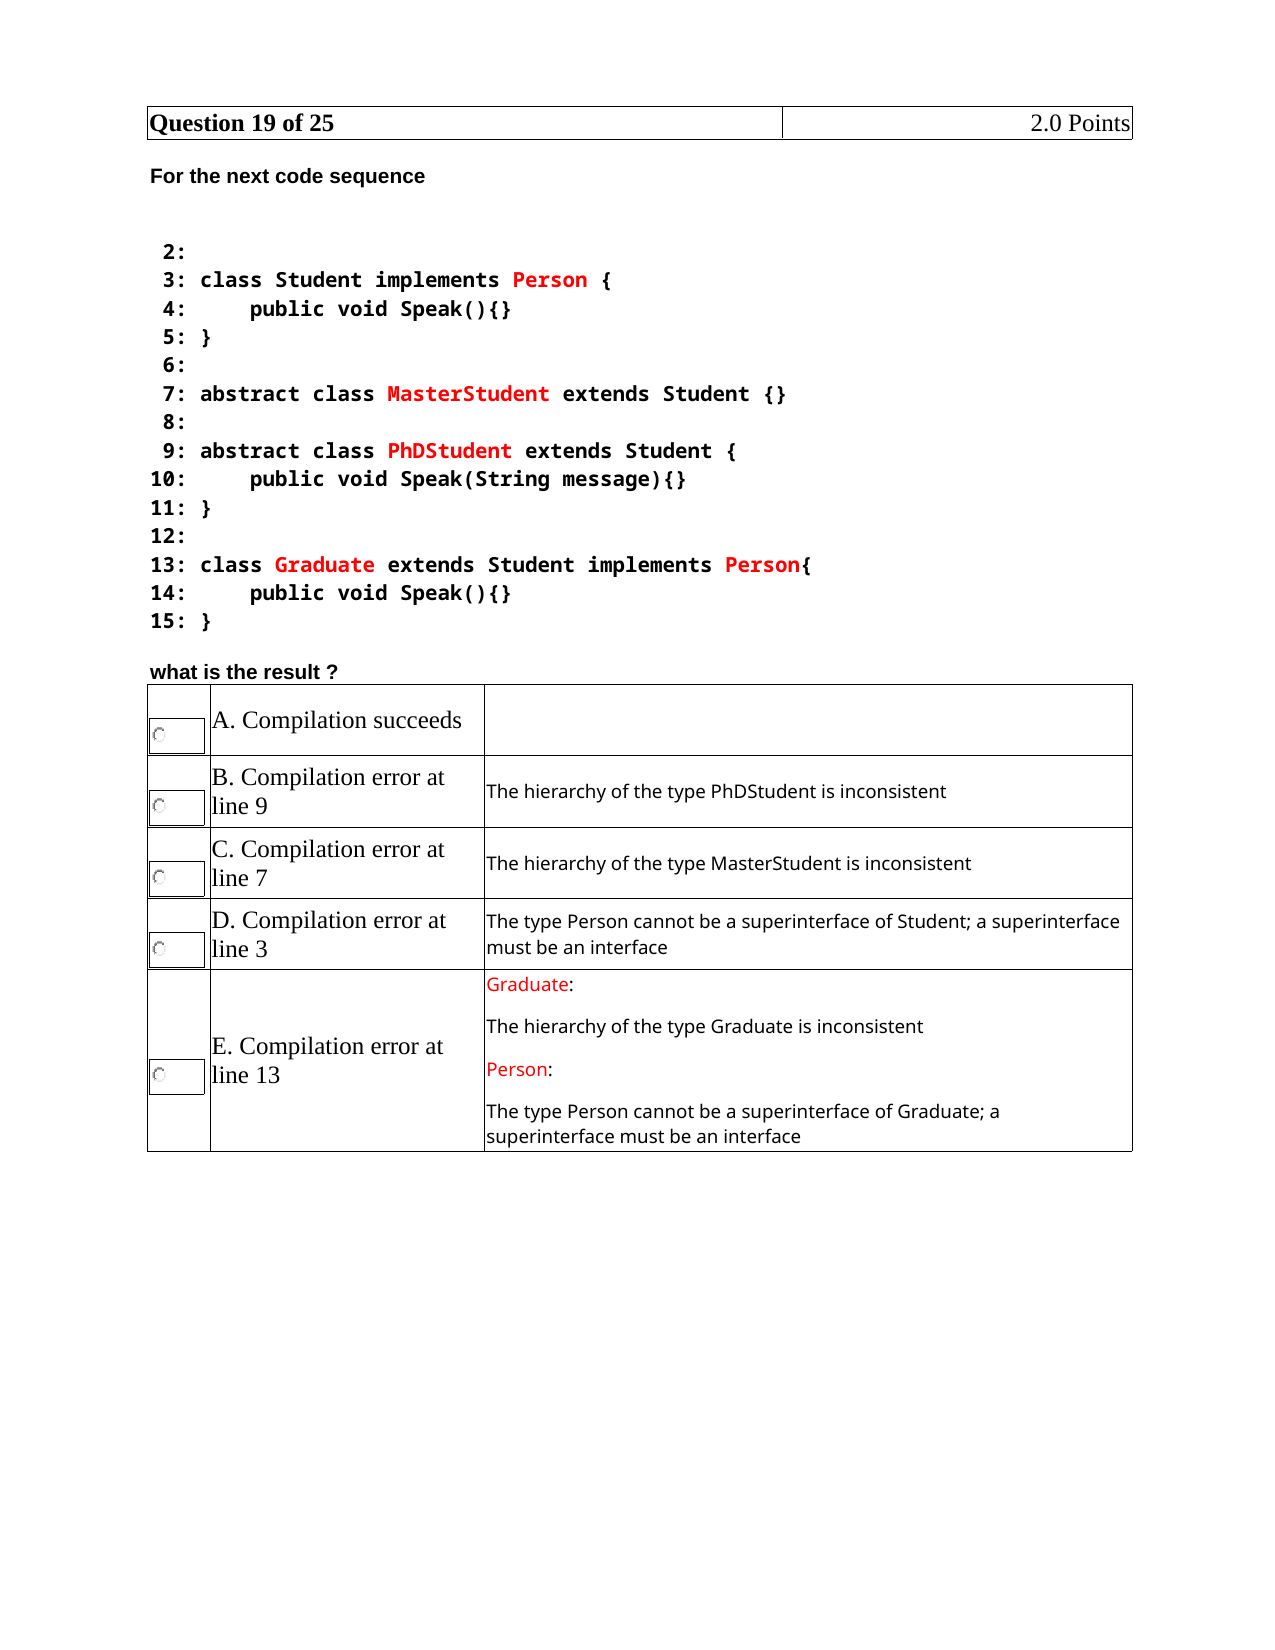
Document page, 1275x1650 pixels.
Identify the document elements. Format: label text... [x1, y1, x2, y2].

picture [150, 720, 182, 752]
text 15: } [150, 607, 1125, 635]
text 11: } [150, 493, 1125, 521]
table_cell C. Compilation error at line 7 [211, 828, 484, 898]
table_cell The hierarchy of the type PhDStudent is inconsistent [485, 756, 1132, 827]
text 10: public void Speak(String message){} [150, 464, 1125, 493]
text 7: abstract class MasterStudent extends Student {} [150, 379, 1125, 407]
table_cell [148, 828, 210, 898]
picture [150, 791, 182, 823]
table_cell E. Compilation error at line 13 [211, 970, 484, 1151]
table_header A. Compilation succeeds [211, 685, 484, 755]
picture [150, 934, 182, 966]
table_cell Graduate: The hierarchy of the type Graduate is inconsistent Person: The type Person cannot be a superinterface of Graduate; a superinterface must be an interface [485, 970, 1132, 1151]
text 2: [150, 237, 1125, 265]
text 8: [150, 407, 1125, 436]
text 12: [150, 521, 1125, 550]
table_cell The type Person cannot be a superinterface of Student; a superinterface must be an interface [485, 899, 1132, 969]
text 6: [150, 351, 1125, 379]
table_header [148, 685, 210, 755]
table_cell B. Compilation error at line 9 [211, 756, 484, 827]
table_header 2.0 Points [783, 107, 1132, 138]
picture [150, 863, 182, 895]
table_cell [148, 899, 210, 969]
text 13: class Graduate extends Student implements Person{ [150, 550, 1125, 578]
table_cell [148, 970, 210, 1151]
text 5: } [150, 322, 1125, 351]
text For the next code sequence [150, 164, 1125, 188]
table_cell [148, 756, 210, 827]
table_header Question 19 of 25 [148, 107, 782, 138]
table_cell The hierarchy of the type MasterStudent is inconsistent [485, 828, 1132, 898]
table_cell D. Compilation error at line 3 [211, 899, 484, 969]
text 3: class Student implements Person { [150, 265, 1125, 294]
text 4: public void Speak(){} [150, 294, 1125, 322]
text what is the result ? [150, 660, 1125, 684]
text 9: abstract class PhDStudent extends Student { [150, 436, 1125, 464]
table_header [485, 685, 1132, 755]
picture [150, 1060, 182, 1092]
text 14: public void Speak(){} [150, 578, 1125, 607]
